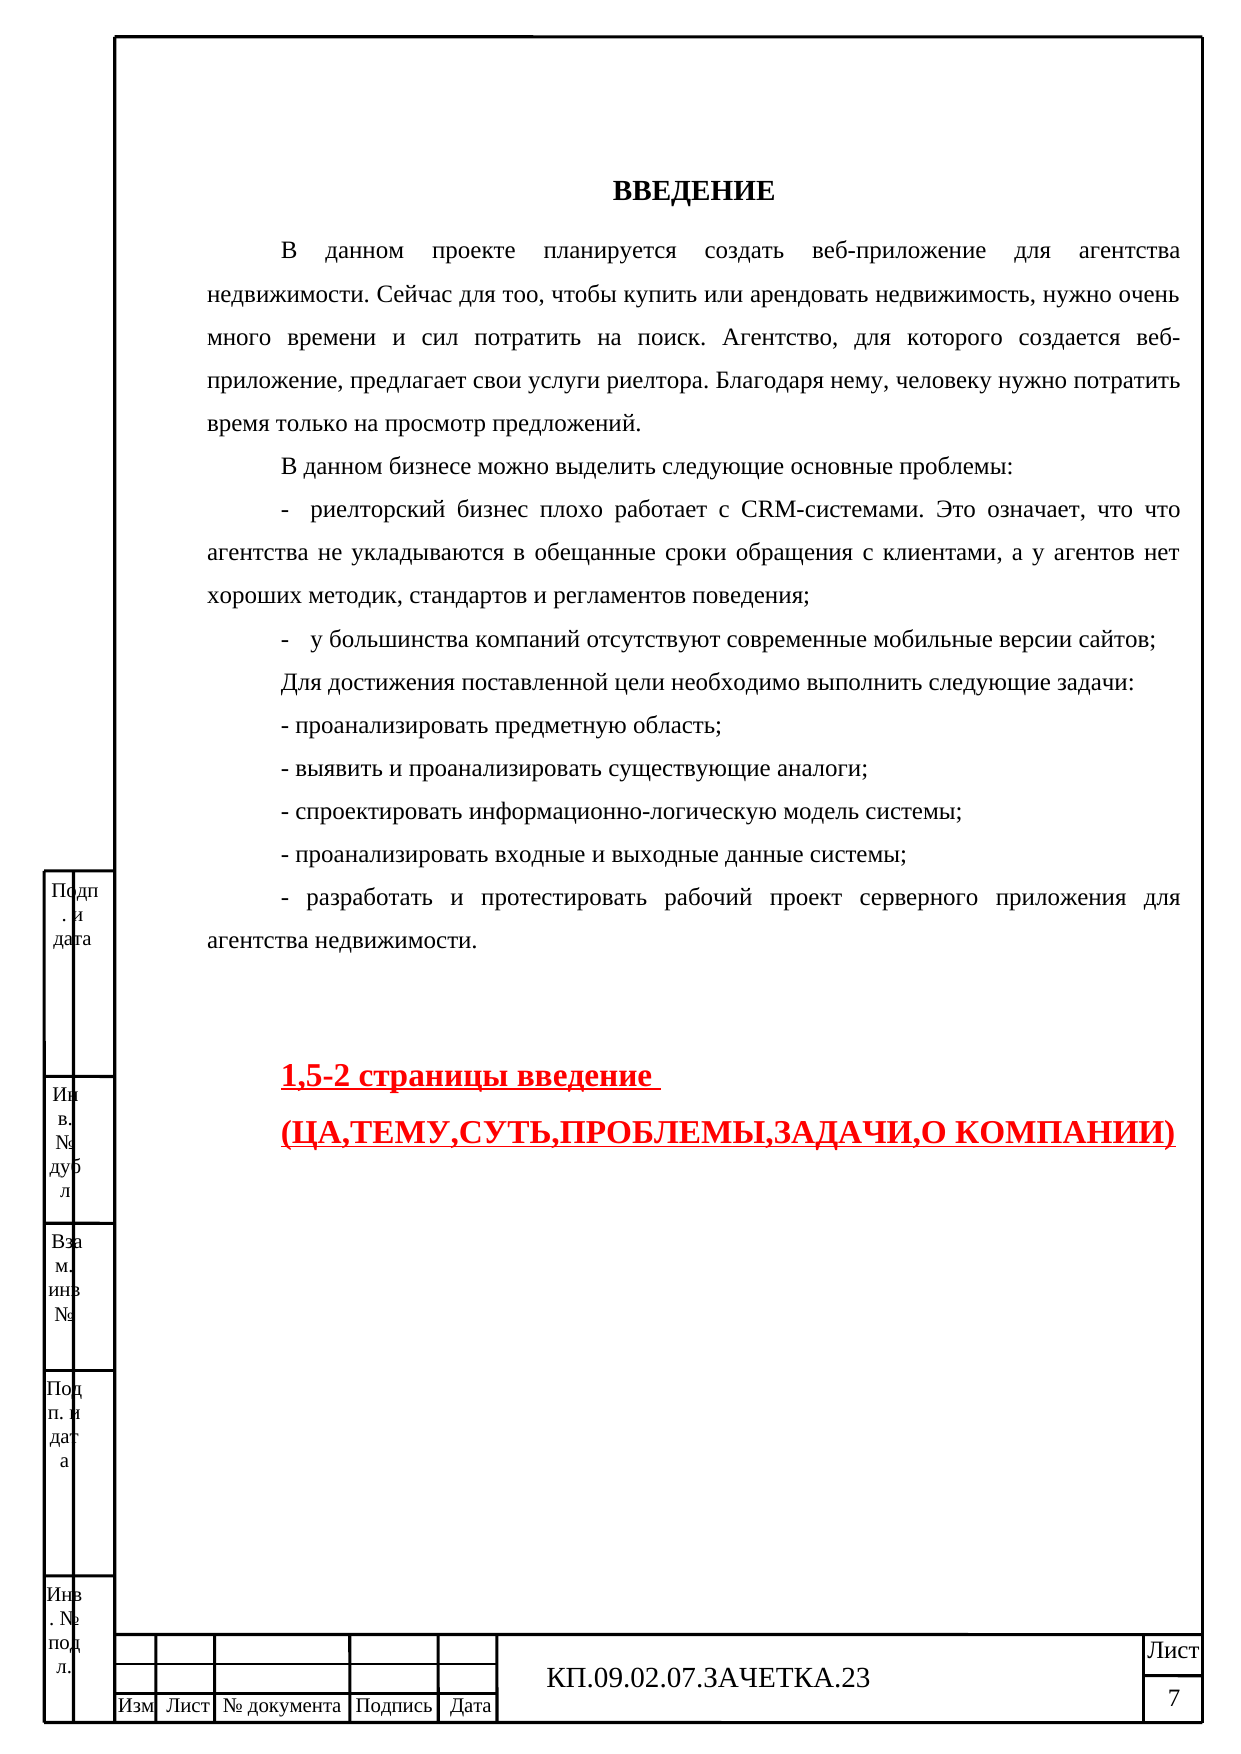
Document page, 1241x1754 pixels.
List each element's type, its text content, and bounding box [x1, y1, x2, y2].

text риелторский бизнес плохо работает с CRM-системами. Это означает, что что агентства не укладываются в обещанные сроки обращения с клиентами, а у агентов нет хороших методик, стандартов и регламентов поведения; [207, 494, 1181, 609]
text - спроектировать информационно-логическую модель системы; [207, 796, 1181, 825]
text Для достижения поставленной цели необходимо выполнить следующие задачи: [207, 667, 1181, 696]
subtitle ВВЕДЕНИЕ [207, 173, 1181, 206]
text В данном бизнесе можно выделить следующие основные проблемы: [207, 451, 1181, 480]
text - разработать и протестировать рабочий проект серверного приложения для агентства недвижимости. [207, 882, 1181, 954]
text - выявить и проанализировать существующие аналоги; [207, 753, 1181, 782]
text В данном проекте планируется создать веб-приложение для агентства недвижимости. Сейчас для тоо, чтобы купить или арендовать недвижимость, нужно очень много времени и сил потратить на поиск. Агентство, для которого создается веб-приложение, предлагает свои услуги риелтора. Благодаря нему, человеку нужно потратить время только на просмотр предложений. [207, 236, 1181, 437]
text (ЦА,ТЕМУ,СУТЬ,ПРОБЛЕМЫ,ЗАДАЧИ,О КОМПАНИИ) [207, 1112, 1181, 1151]
text 1,5-2 страницы введение [207, 1055, 1181, 1093]
text - проанализировать предметную область; [207, 710, 1181, 739]
text у большинства компаний отсутствуют современные мобильные версии сайтов; [207, 624, 1181, 652]
text - проанализировать входные и выходные данные системы; [207, 839, 1181, 868]
